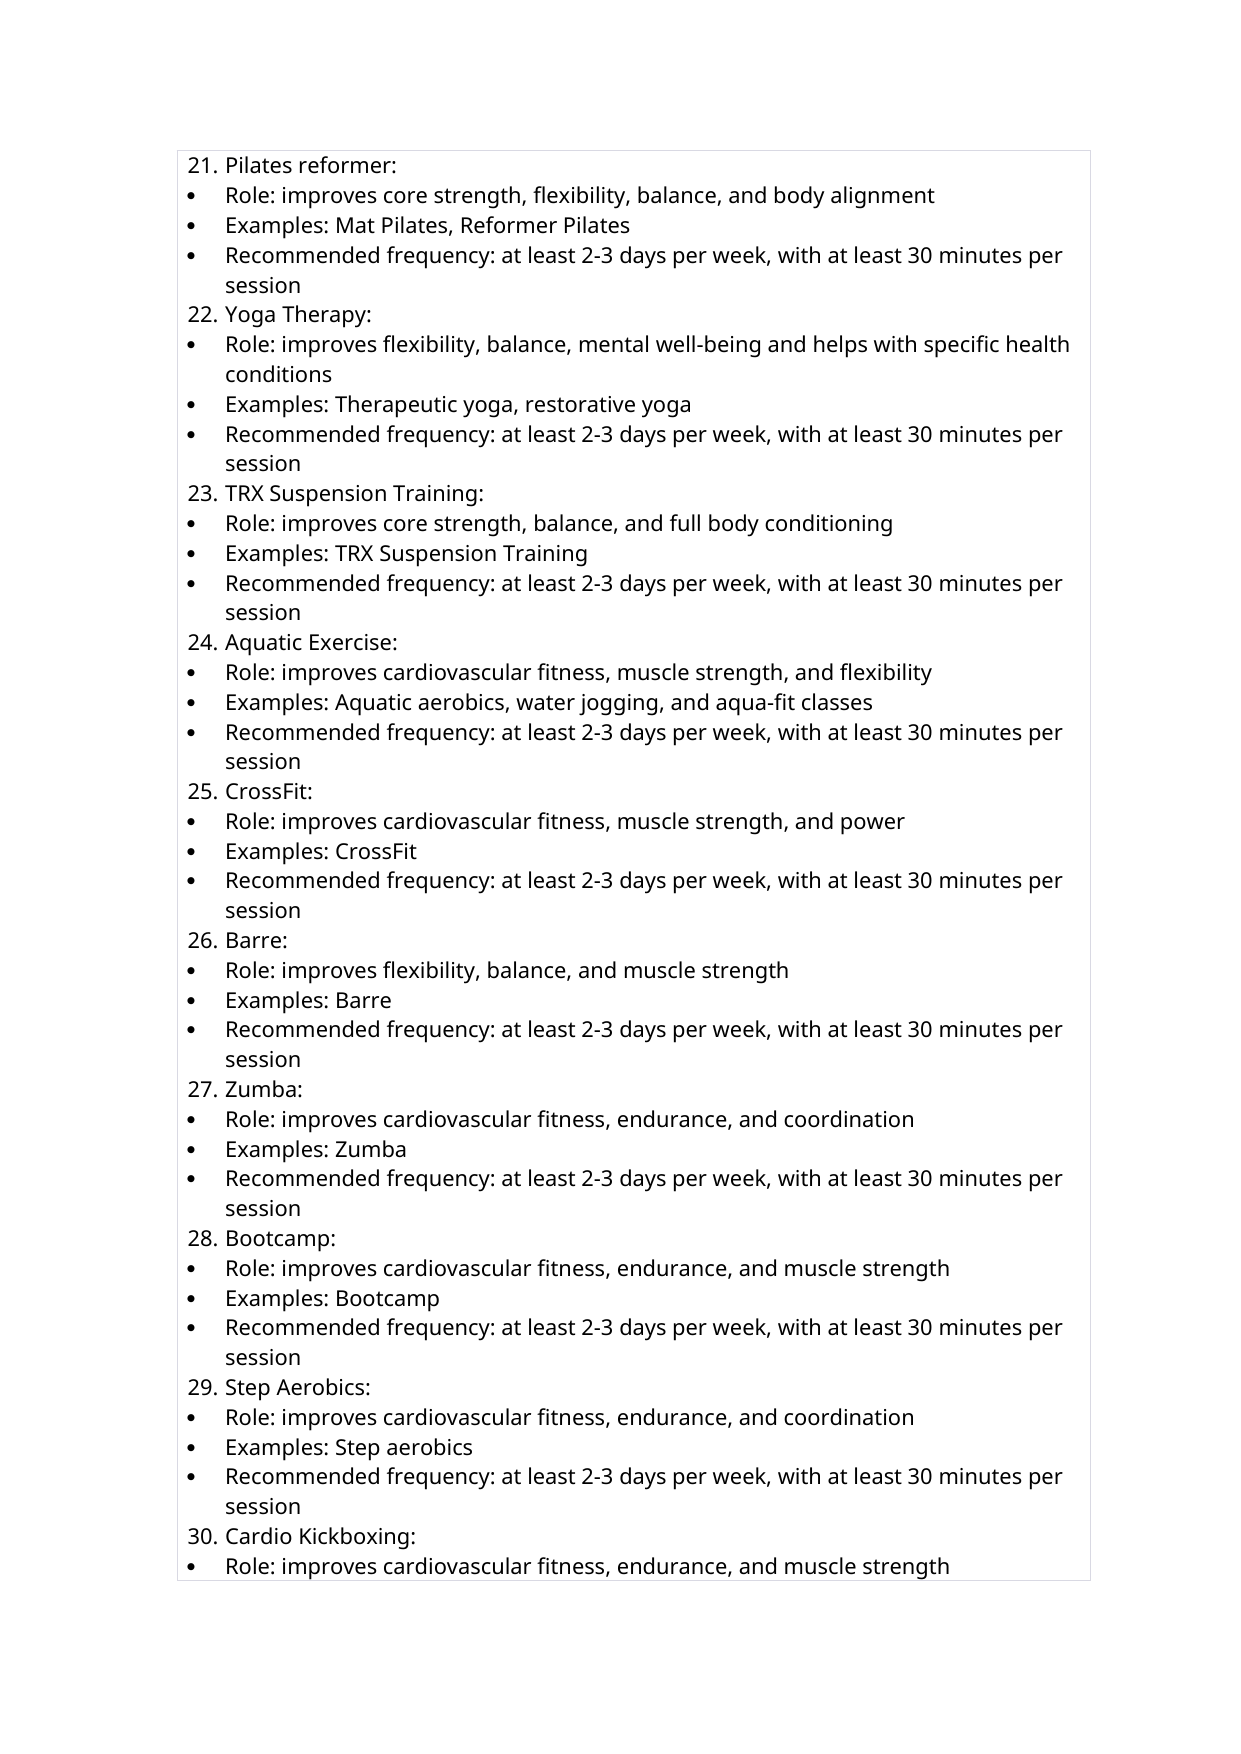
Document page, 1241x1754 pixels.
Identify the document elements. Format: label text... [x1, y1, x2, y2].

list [178, 1461, 1090, 1520]
list Examples: CrossFit [178, 835, 1090, 865]
list Recommended frequency: at least 2-3 days per week, with at least 30 minutes per session [178, 1014, 1090, 1073]
list Step Aerobics: [178, 1371, 1090, 1401]
list Role: improves cardiovascular fitness, endurance, and muscle strength [178, 1550, 1090, 1580]
list Role: improves cardiovascular fitness, endurance, and coordination [178, 1103, 1090, 1133]
list Role: improves cardiovascular fitness, endurance, and coordination [178, 1401, 1090, 1431]
list Aquatic Exercise: [178, 627, 1090, 656]
list Role: improves cardiovascular fitness, endurance, and muscle strength [178, 1252, 1090, 1282]
list TRX Suspension Training: [178, 478, 1090, 507]
list Examples: TRX Suspension Training [178, 537, 1090, 567]
list Role: improves cardiovascular fitness, muscle strength, and flexibility [178, 656, 1090, 686]
list Zumba: [178, 1073, 1090, 1103]
list Role: improves core strength, flexibility, balance, and body alignment [178, 180, 1090, 209]
list Cardio Kickboxing: [178, 1520, 1090, 1550]
list Examples: Zumba [178, 1133, 1090, 1163]
list Role: improves core strength, balance, and full body conditioning [178, 507, 1090, 537]
list Recommended frequency: at least 2-3 days per week, with at least 30 minutes per session [178, 1163, 1090, 1222]
list Examples: Bootcamp [178, 1282, 1090, 1312]
list Examples: Step aerobics [178, 1431, 1090, 1461]
list CrossFit: [178, 776, 1090, 805]
list Barre: [178, 924, 1090, 954]
list Recommended frequency: at least 2-3 days per week, with at least 30 minutes per session [178, 567, 1090, 627]
list Role: improves flexibility, balance, and muscle strength [178, 954, 1090, 984]
list Recommended frequency: at least 2-3 days per week, with at least 30 minutes per session [178, 716, 1090, 776]
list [178, 239, 1090, 299]
list Yoga Therapy: [178, 299, 1090, 329]
list Bootcamp: [178, 1222, 1090, 1252]
list Examples: Barre [178, 984, 1090, 1014]
list Recommended frequency: at least 2-3 days per week, with at least 30 minutes per session [178, 865, 1090, 924]
list Recommended frequency: at least 2-3 days per week, with at least 30 minutes per session [178, 1312, 1090, 1371]
list Role: improves flexibility, balance, mental well-being and helps with specific health conditions [178, 329, 1090, 388]
list Pilates reformer: [178, 151, 1090, 180]
list Examples: Mat Pilates, Reformer Pilates [178, 209, 1090, 239]
list Examples: Aquatic aerobics, water jogging, and aqua-fit classes [178, 686, 1090, 716]
list Recommended frequency: at least 2-3 days per week, with at least 30 minutes per session [178, 418, 1090, 478]
list Examples: Therapeutic yoga, restorative yoga [178, 388, 1090, 418]
list Role: improves cardiovascular fitness, muscle strength, and power [178, 805, 1090, 835]
